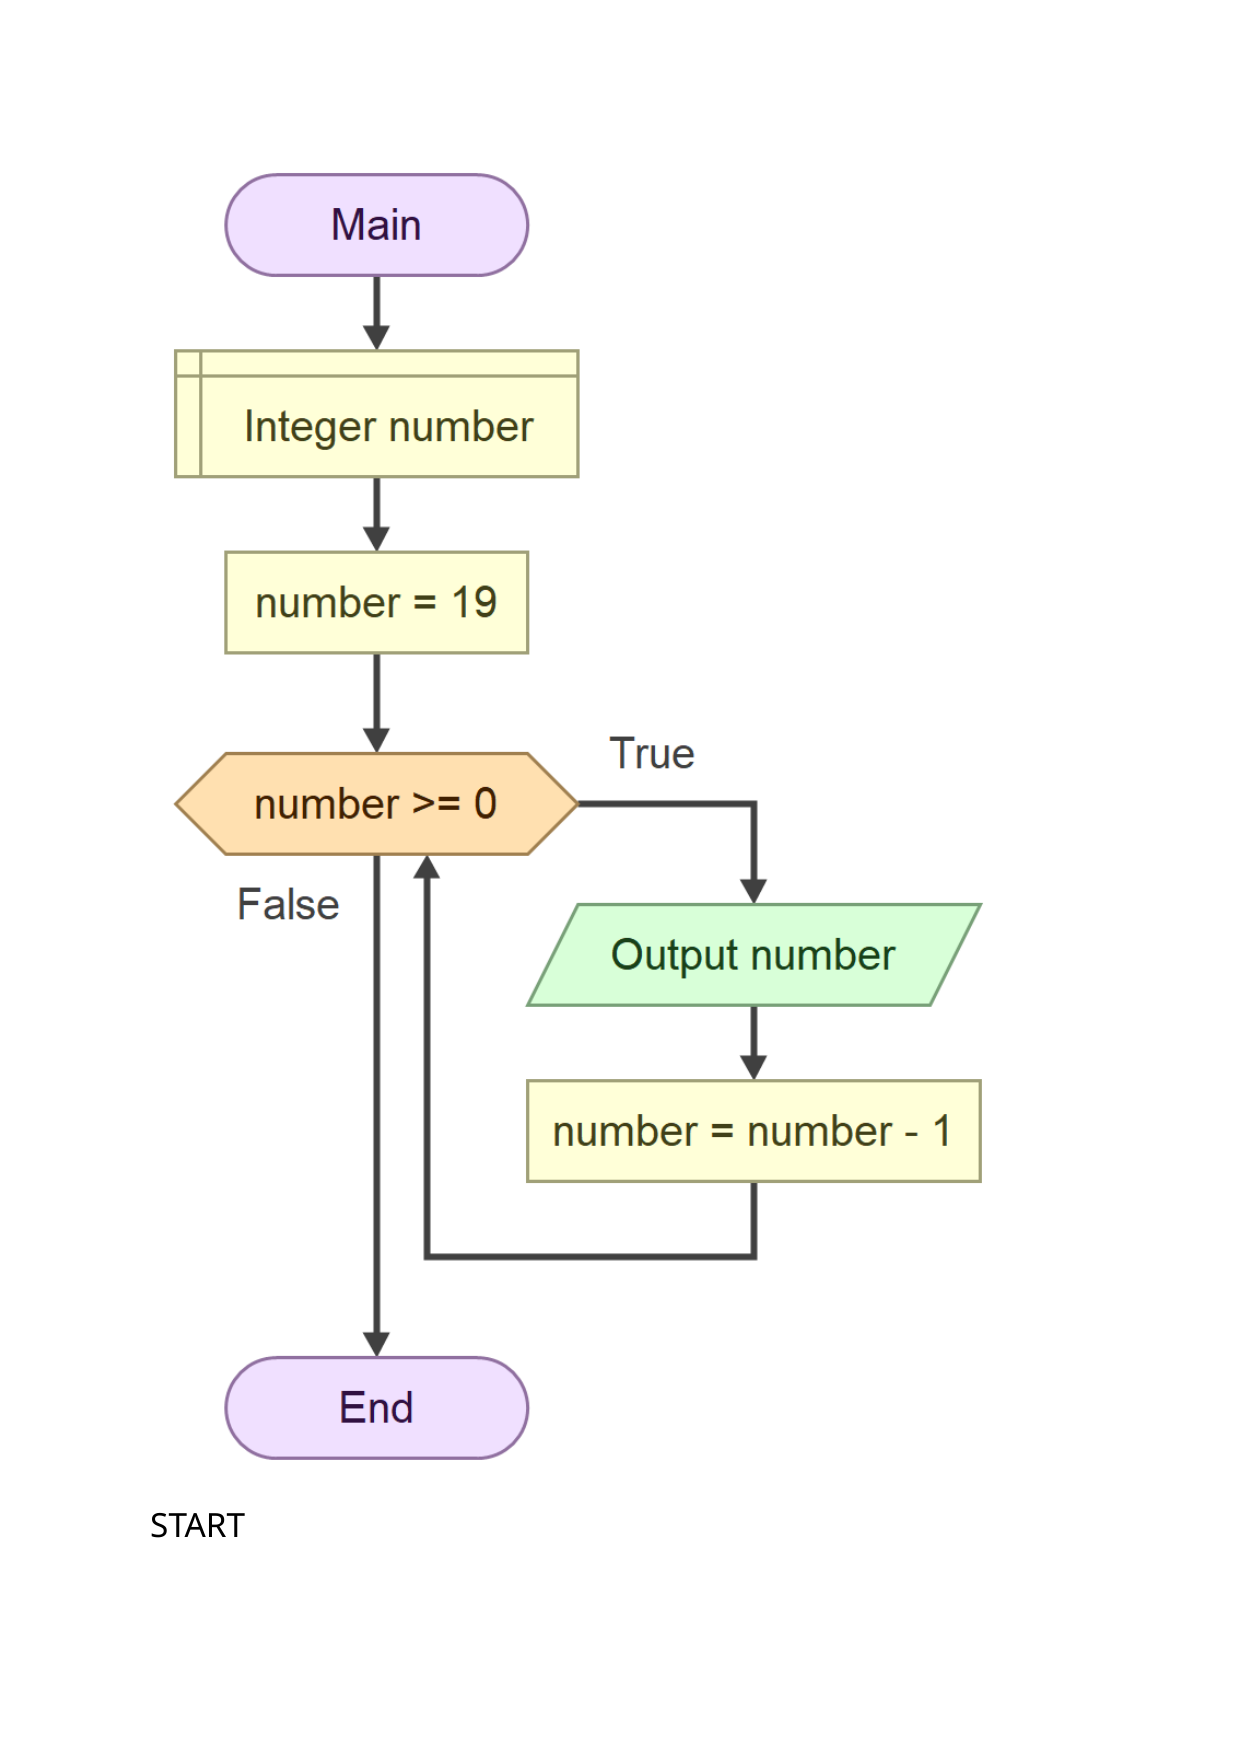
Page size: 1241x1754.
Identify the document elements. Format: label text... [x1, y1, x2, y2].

picture [150, 150, 1006, 1484]
text START [150, 1502, 1090, 1547]
